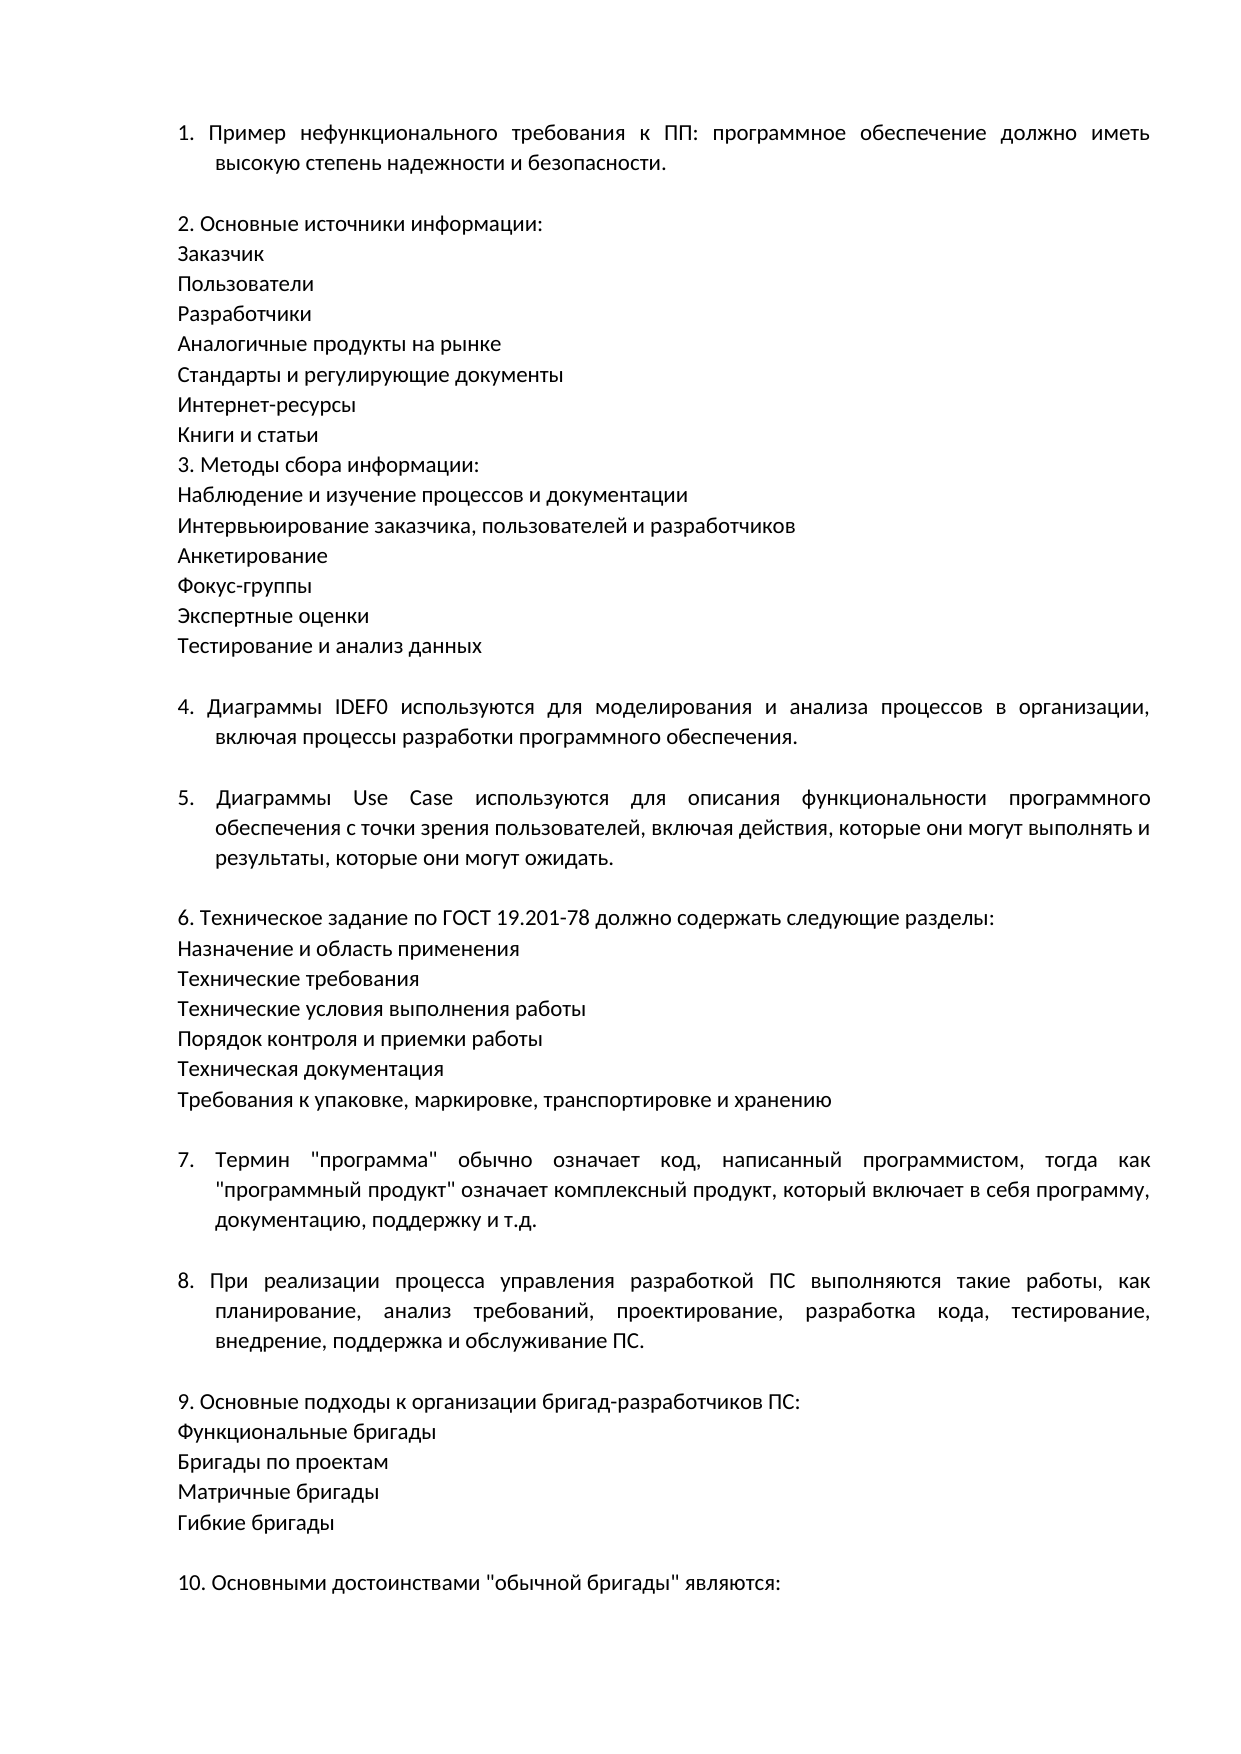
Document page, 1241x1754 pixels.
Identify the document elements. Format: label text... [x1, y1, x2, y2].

text Книги и статьи [177, 420, 1152, 448]
text 4. Диаграммы IDEF0 используются для моделирования и анализа процессов в организации, включая процессы разработки программного обеспечения. [177, 692, 1152, 750]
text Тестирование и анализ данных [177, 632, 1152, 660]
text Экспертные оценки [177, 601, 1152, 629]
text 10. Основными достоинствами "обычной бригады" являются: [177, 1568, 1152, 1596]
text 7. Термин "программа" обычно означает код, написанный программистом, тогда как "программный продукт" означает комплексный продукт, который включает в себя программу, документацию, поддержку и т.д. [177, 1145, 1152, 1234]
text 2. Основные источники информации: [177, 209, 1152, 237]
text Требования к упаковке, маркировке, транспортировке и хранению [177, 1085, 1152, 1113]
text Гибкие бригады [177, 1508, 1152, 1536]
text Наблюдение и изучение процессов и документации [177, 481, 1152, 509]
text Интервьюирование заказчика, пользователей и разработчиков [177, 511, 1152, 539]
text Заказчик [177, 239, 1152, 267]
text Анкетирование [177, 541, 1152, 569]
text Фокус-группы [177, 571, 1152, 599]
text Назначение и область применения [177, 934, 1152, 962]
text 5. Диаграммы Use Case используются для описания функциональности программного обеспечения с точки зрения пользователей, включая действия, которые они могут выполнять и результаты, которые они могут ожидать. [177, 783, 1152, 871]
text Технические условия выполнения работы [177, 994, 1152, 1022]
text 8. При реализации процесса управления разработкой ПС выполняются такие работы, как планирование, анализ требований, проектирование, разработка кода, тестирование, внедрение, поддержка и обслуживание ПС. [177, 1266, 1152, 1354]
text Порядок контроля и приемки работы [177, 1024, 1152, 1052]
text 6. Техническое задание по ГОСТ 19.201-78 должно содержать следующие разделы: [177, 903, 1152, 932]
text Разработчики [177, 299, 1152, 327]
text Матричные бригады [177, 1477, 1152, 1506]
text Бригады по проектам [177, 1447, 1152, 1475]
text Техническая документация [177, 1054, 1152, 1083]
text 3. Методы сбора информации: [177, 450, 1152, 478]
text Технические требования [177, 964, 1152, 992]
text Стандарты и регулирующие документы [177, 360, 1152, 388]
text Пользователи [177, 269, 1152, 297]
text Интернет-ресурсы [177, 390, 1152, 418]
text 9. Основные подходы к организации бригад-разработчиков ПС: [177, 1387, 1152, 1415]
text 1. Пример нефункционального требования к ПП: программное обеспечение должно иметь высокую степень надежности и безопасности. [177, 118, 1152, 176]
text Функциональные бригады [177, 1417, 1152, 1445]
text Аналогичные продукты на рынке [177, 329, 1152, 358]
